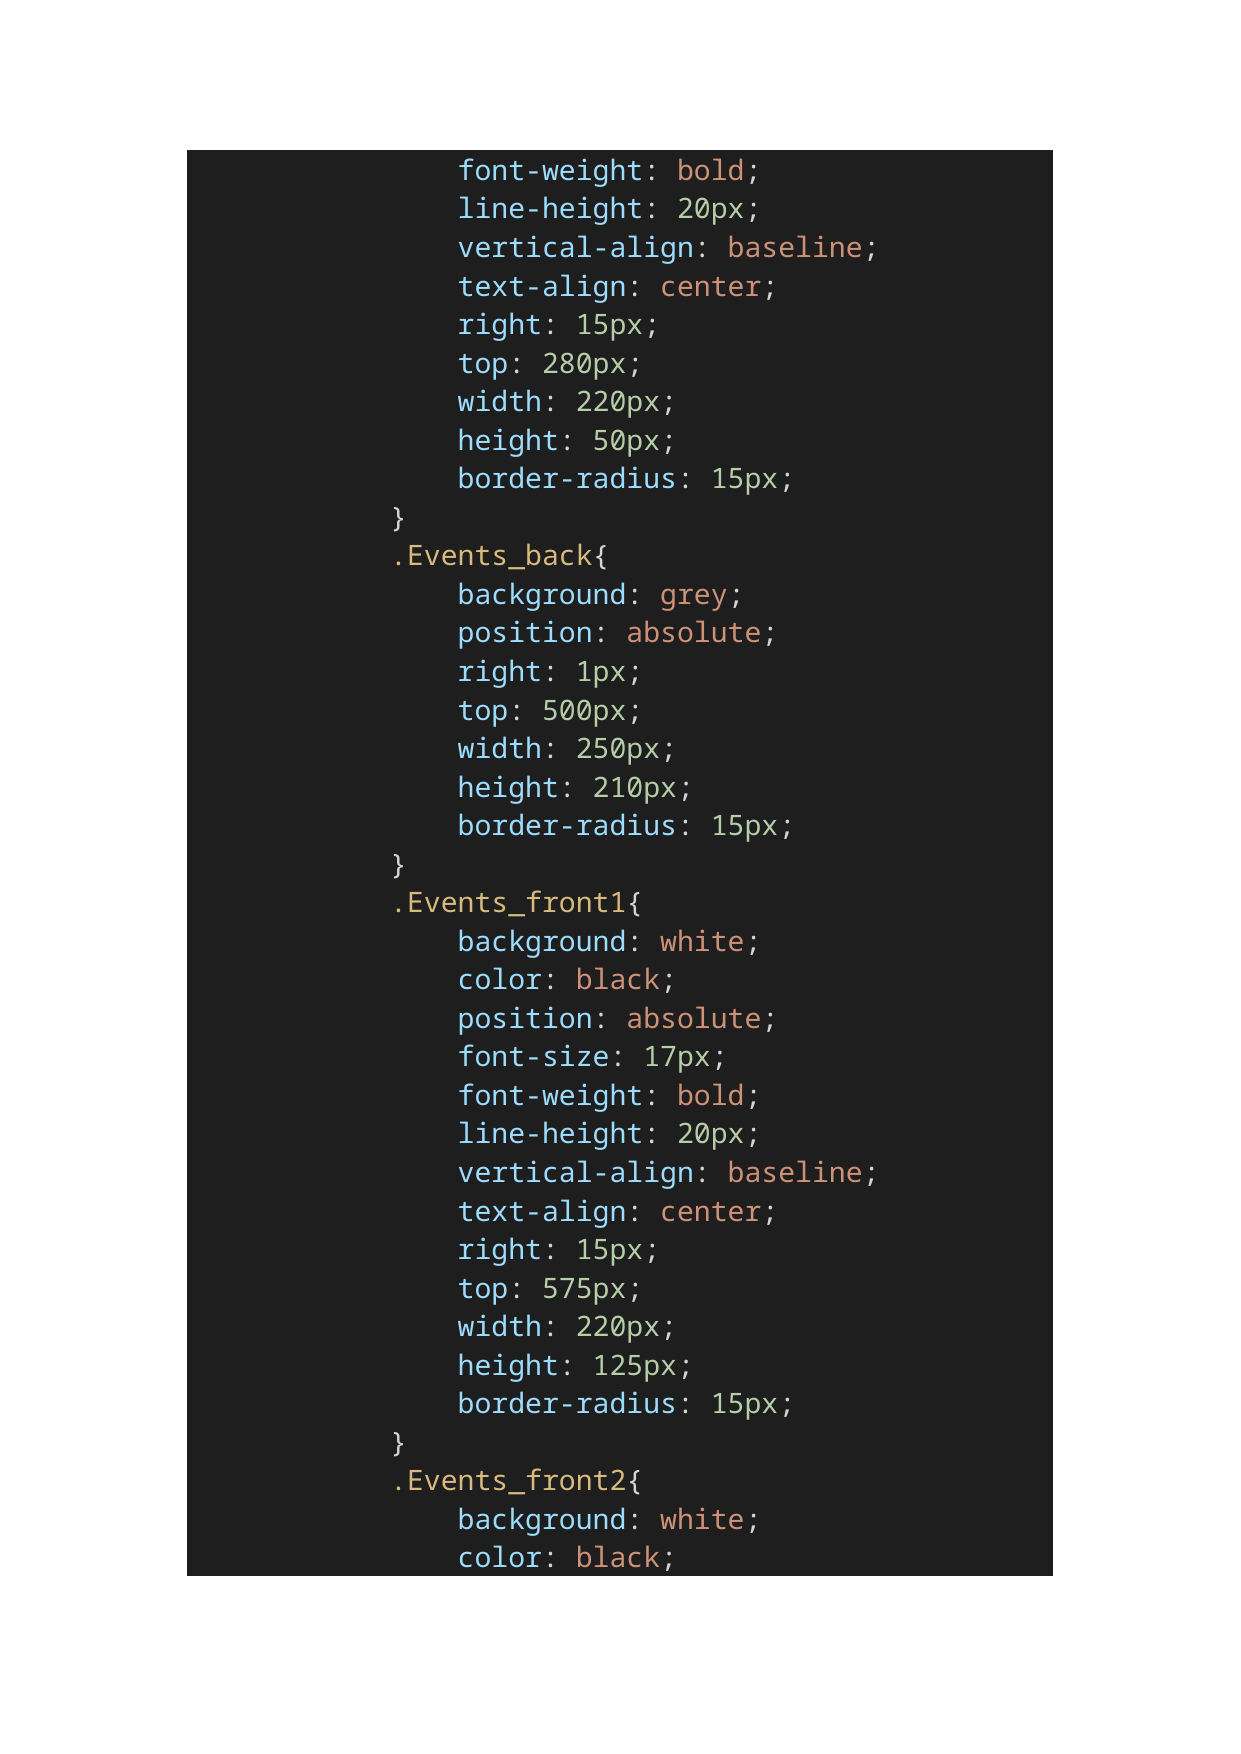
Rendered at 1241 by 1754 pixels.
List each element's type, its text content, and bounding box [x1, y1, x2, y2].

text right: 15px; [187, 1229, 1053, 1268]
text position: absolute; [187, 998, 1053, 1036]
text .Events_front1{ [187, 882, 1053, 921]
text font-size: 17px; [187, 1036, 1053, 1075]
text width: 250px; [187, 728, 1053, 767]
text top: 280px; [187, 343, 1053, 381]
text line-height: 20px; [187, 188, 1053, 227]
text right: 15px; [187, 304, 1053, 343]
text background: white; [187, 921, 1053, 959]
text line-height: 20px; [187, 1113, 1053, 1152]
text height: 210px; [187, 767, 1053, 805]
text font-weight: bold; [187, 150, 1053, 188]
text width: 220px; [187, 381, 1053, 420]
text } [187, 497, 1053, 535]
text color: black; [187, 1537, 1053, 1576]
text right: 1px; [187, 651, 1053, 689]
text height: 125px; [187, 1345, 1053, 1383]
text border-radius: 15px; [187, 1383, 1053, 1422]
text text-align: center; [187, 266, 1053, 304]
text } [187, 1422, 1053, 1460]
text vertical-align: baseline; [187, 227, 1053, 266]
text } [187, 844, 1053, 882]
text .Events_back{ [187, 535, 1053, 574]
text vertical-align: baseline; [187, 1152, 1053, 1191]
text color: black; [187, 959, 1053, 998]
text font-weight: bold; [187, 1075, 1053, 1113]
text top: 500px; [187, 689, 1053, 728]
text border-radius: 15px; [187, 805, 1053, 844]
text background: grey; [187, 574, 1053, 612]
text .Events_front2{ [187, 1460, 1053, 1499]
text height: 50px; [187, 420, 1053, 458]
text position: absolute; [187, 612, 1053, 651]
text text-align: center; [187, 1191, 1053, 1229]
text background: white; [187, 1499, 1053, 1537]
text width: 220px; [187, 1306, 1053, 1345]
text border-radius: 15px; [187, 458, 1053, 497]
text top: 575px; [187, 1268, 1053, 1306]
